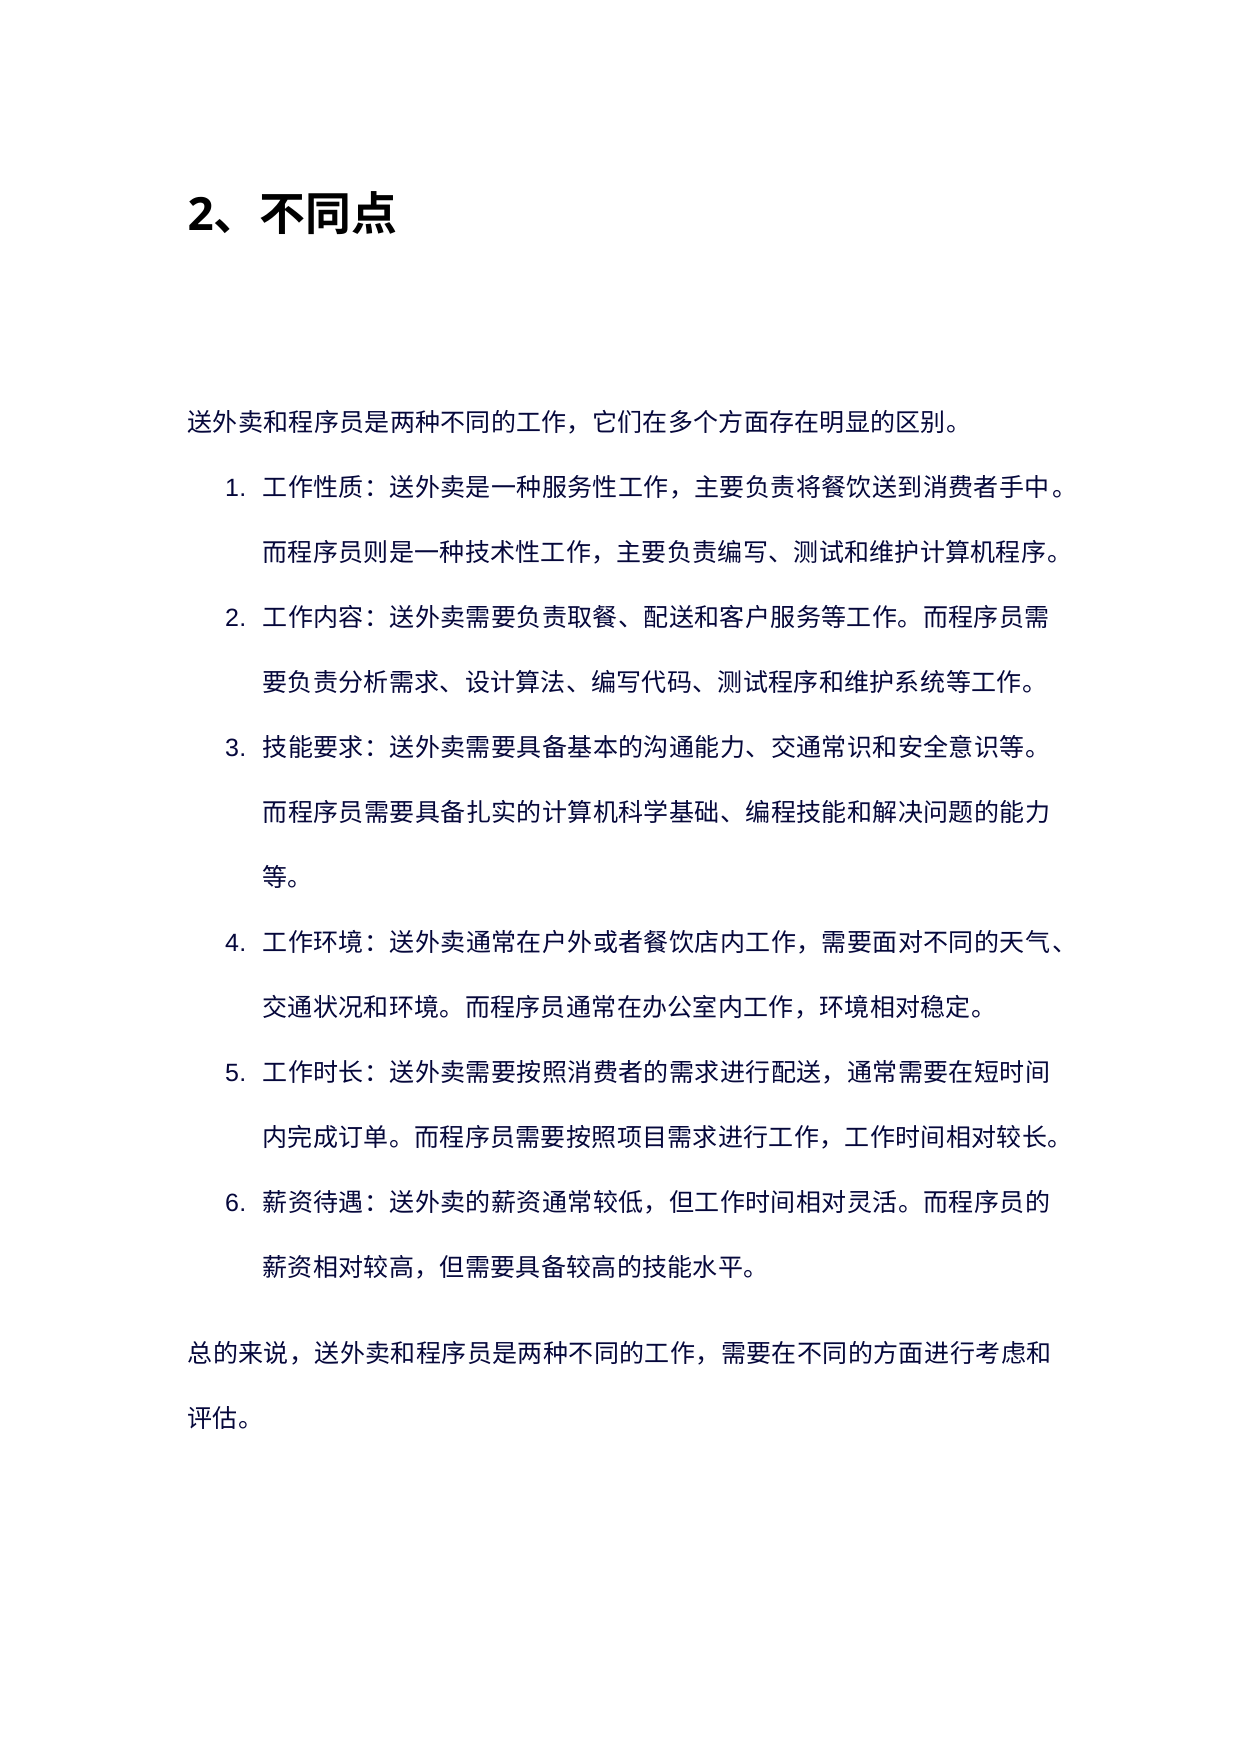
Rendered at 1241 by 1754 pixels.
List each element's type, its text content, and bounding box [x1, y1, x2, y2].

list 工作内容：送外卖需要负责取餐、配送和客户服务等工作。而程序员需要负责分析需求、设计算法、编写代码、测试程序和维护系统等工作。 [225, 583, 1053, 713]
list 技能要求：送外卖需要具备基本的沟通能力、交通常识和安全意识等。而程序员需要具备扎实的计算机科学基础、编程技能和解决问题的能力等。 [225, 713, 1053, 908]
text 总的来说，送外卖和程序员是两种不同的工作，需要在不同的方面进行考虑和评估。 [187, 1319, 1053, 1449]
list 工作性质：送外卖是一种服务性工作，主要负责将餐饮送到消费者手中。而程序员则是一种技术性工作，主要负责编写、测试和维护计算机程序。 [225, 453, 1053, 583]
list 薪资待遇：送外卖的薪资通常较低，但工作时间相对灵活。而程序员的薪资相对较高，但需要具备较高的技能水平。 [225, 1168, 1053, 1298]
subtitle 2、不同点 [187, 162, 1053, 259]
text 送外卖和程序员是两种不同的工作，它们在多个方面存在明显的区别。 [187, 388, 1053, 453]
list 工作环境：送外卖通常在户外或者餐饮店内工作，需要面对不同的天气、交通状况和环境。而程序员通常在办公室内工作，环境相对稳定。 [225, 908, 1053, 1038]
list 工作时长：送外卖需要按照消费者的需求进行配送，通常需要在短时间内完成订单。而程序员需要按照项目需求进行工作，工作时间相对较长。 [225, 1038, 1053, 1168]
